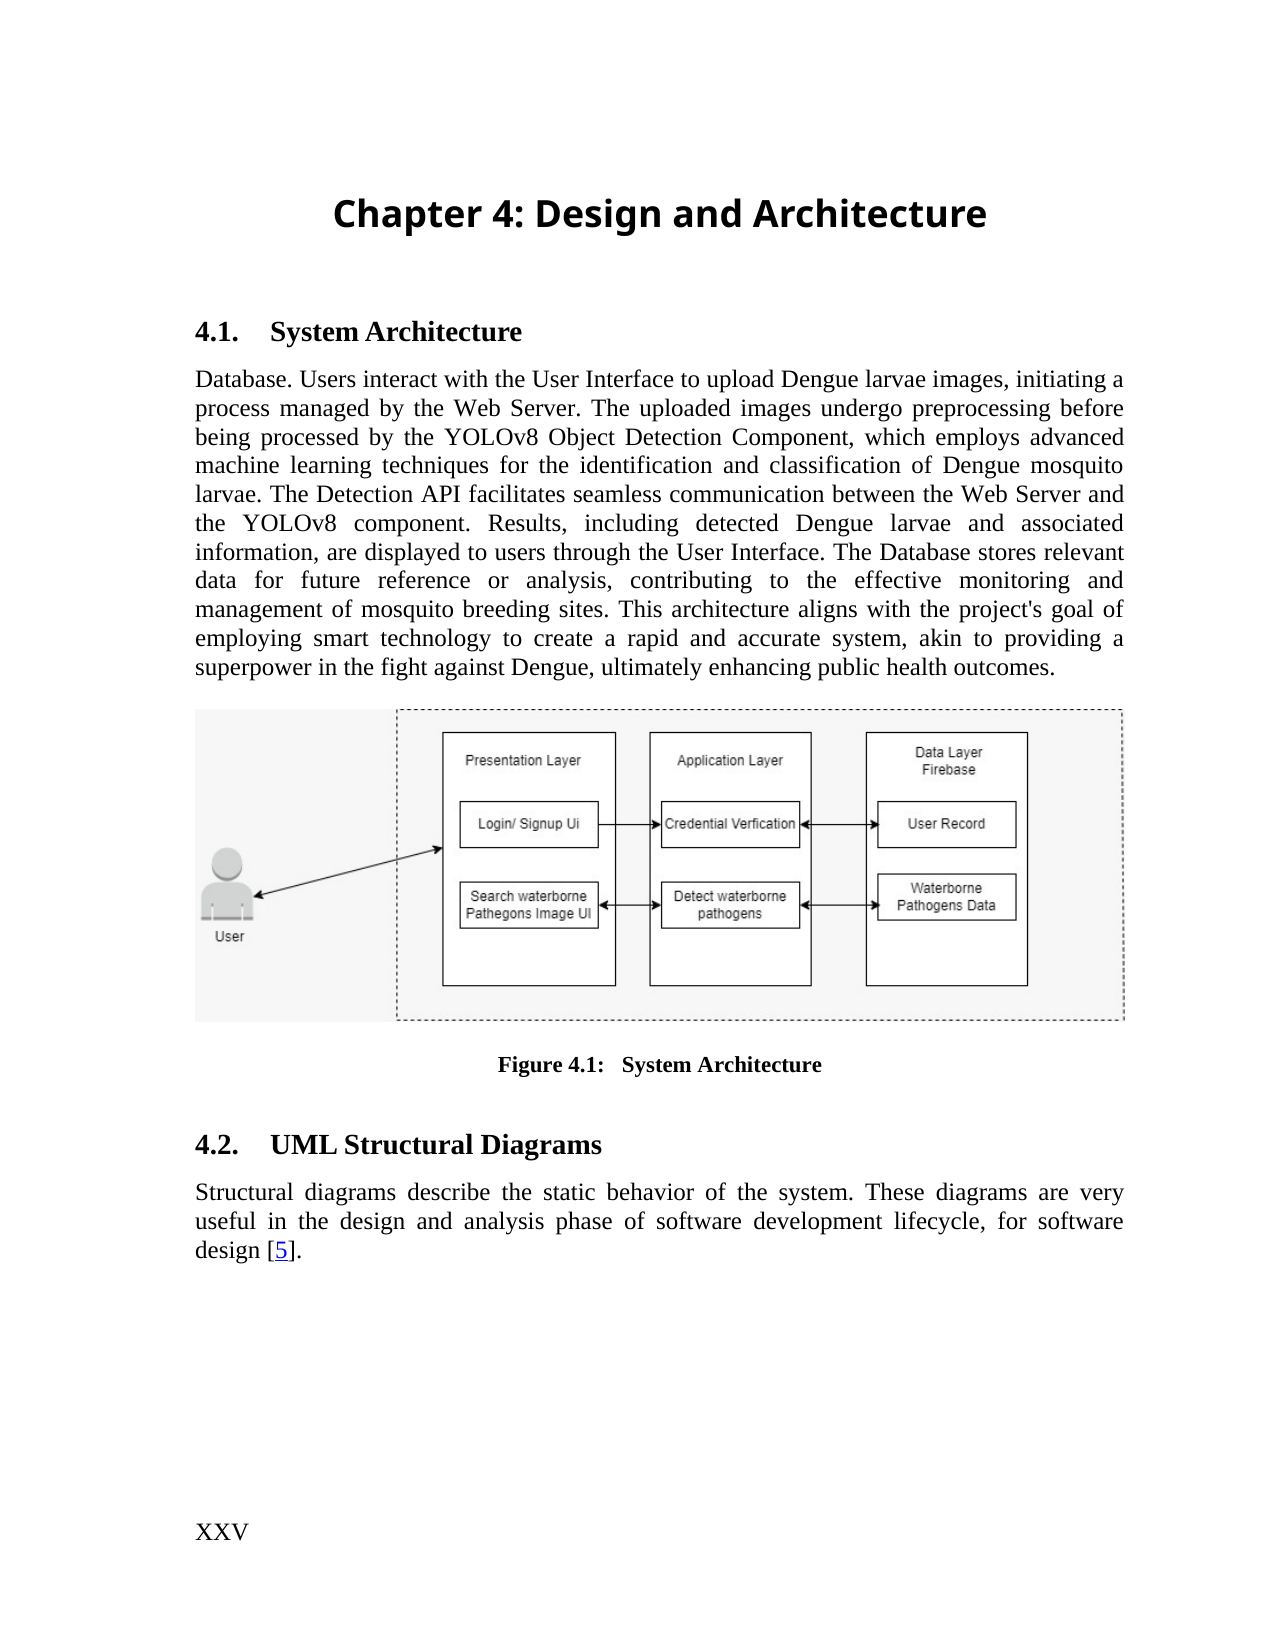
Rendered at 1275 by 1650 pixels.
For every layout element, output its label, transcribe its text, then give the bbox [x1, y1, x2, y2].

subtitle Chapter 4: Design and Architecture [195, 187, 1125, 238]
text Figure 4.1: System Architecture [195, 1051, 1125, 1077]
subtitle UML Structural Diagrams [195, 1127, 1125, 1161]
text Database. Users interact with the User Interface to upload Dengue larvae images, initiating a process managed by the Web Server. The uploaded images undergo preprocessing before being processed by the YOLOv8 Object Detection Component, which employs advanced machine learning techniques for the identification and classification of Dengue mosquito larvae. The Detection API facilitates seamless communication between the Web Server and the YOLOv8 component. Results, including detected Dengue larvae and associated information, are displayed to users through the User Interface. The Database stores relevant data for future reference or analysis, contributing to the effective monitoring and management of mosquito breeding sites. This architecture aligns with the project's goal of employing smart technology to create a rapid and accurate system, akin to providing a superpower in the fight against Dengue, ultimately enhancing public health outcomes. [195, 364, 1125, 681]
subtitle System Architecture [195, 314, 1125, 348]
text Structural diagrams describe the static behavior of the system. These diagrams are very useful in the design and analysis phase of software development lifecycle, for software design [5]. [195, 1177, 1125, 1264]
